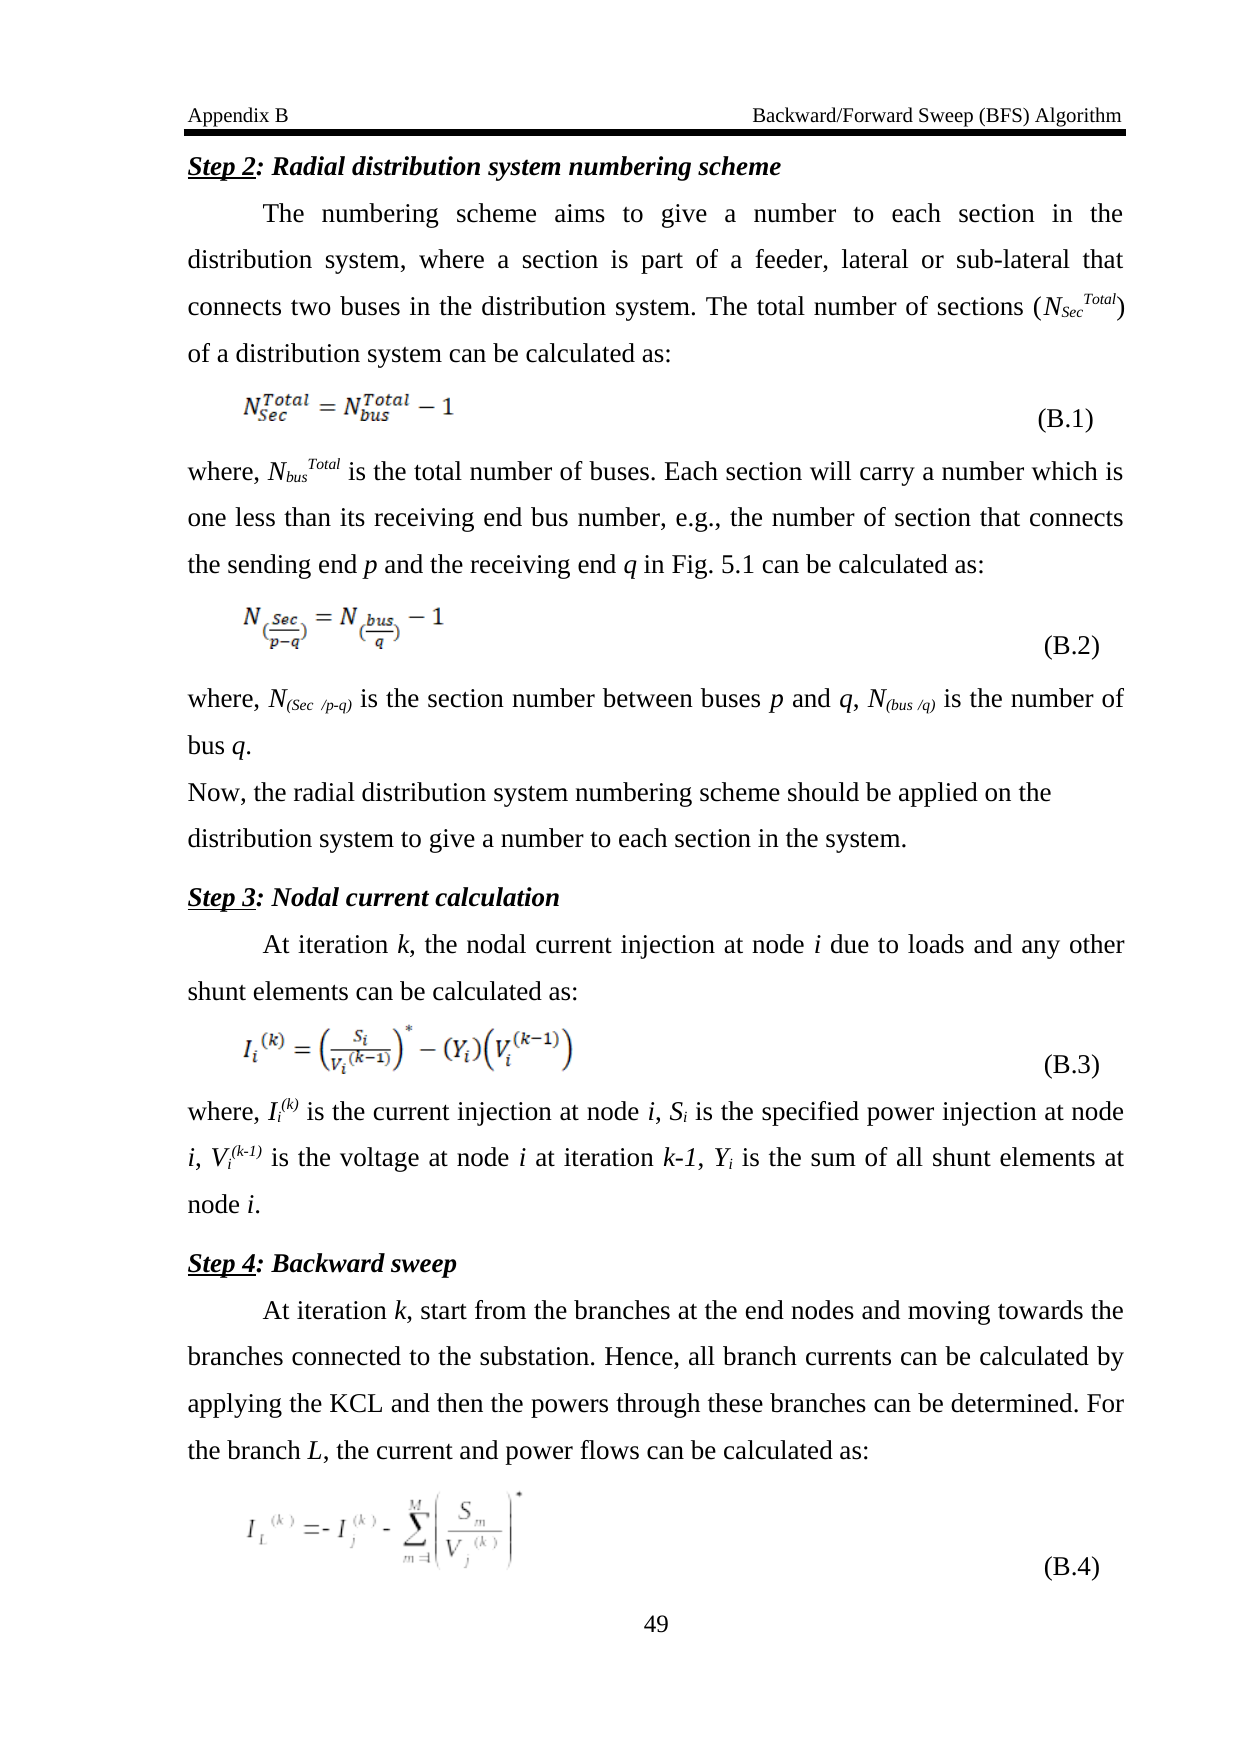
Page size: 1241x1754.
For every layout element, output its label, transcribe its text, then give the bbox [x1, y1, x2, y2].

text At iteration k, start from the branches at the end nodes and moving towards the branches connected to the substation. Hence, all branch currents can be calculated by applying the KCL and then the powers through these branches can be determined. For the branch L, the current and power flows can be calculated as: [187, 1294, 1125, 1465]
picture [243, 600, 445, 649]
text At iteration k, the nodal current injection at node i due to loads and any other shunt elements can be calculated as: [187, 928, 1125, 1006]
text (B.2) [187, 601, 1125, 661]
text (B.4) [187, 1481, 1125, 1581]
text Step 3: Nodal current calculation [187, 881, 1125, 913]
text where, NbusTotal is the total number of buses. Each section will carry a number which is one less than its receiving end bus number, e.g., the number of section that connects the sending end p and the receiving end q in Fig. 5.1 can be calculated as: [187, 455, 1125, 579]
picture [243, 389, 455, 421]
text Now, the radial distribution system numbering scheme should be applied on the distribution system to give a number to each section in the system. [187, 776, 1125, 853]
text Step 4: Backward sweep [187, 1247, 1125, 1278]
text where, N(Sec /p-q) is the section number between buses p and q, N(bus /q) is the number of bus q. [187, 682, 1125, 760]
text (B.1) [187, 389, 1125, 433]
picture [243, 1021, 574, 1074]
text Step 2: Radial distribution system numbering scheme [187, 150, 1125, 181]
text where, Ii(k) is the current injection at node i, Si is the specified power injection at node i, Vi(k-1) is the voltage at node i at iteration k-1, Yi is the sum of all shunt elements at node i. [187, 1095, 1125, 1219]
text The numbering scheme aims to give a number to each section in the distribution system, where a section is part of a feeder, lateral or sub-lateral that connects two buses in the distribution system. The total number of sections (NSecTotal) of a distribution system can be calculated as: [187, 197, 1125, 368]
